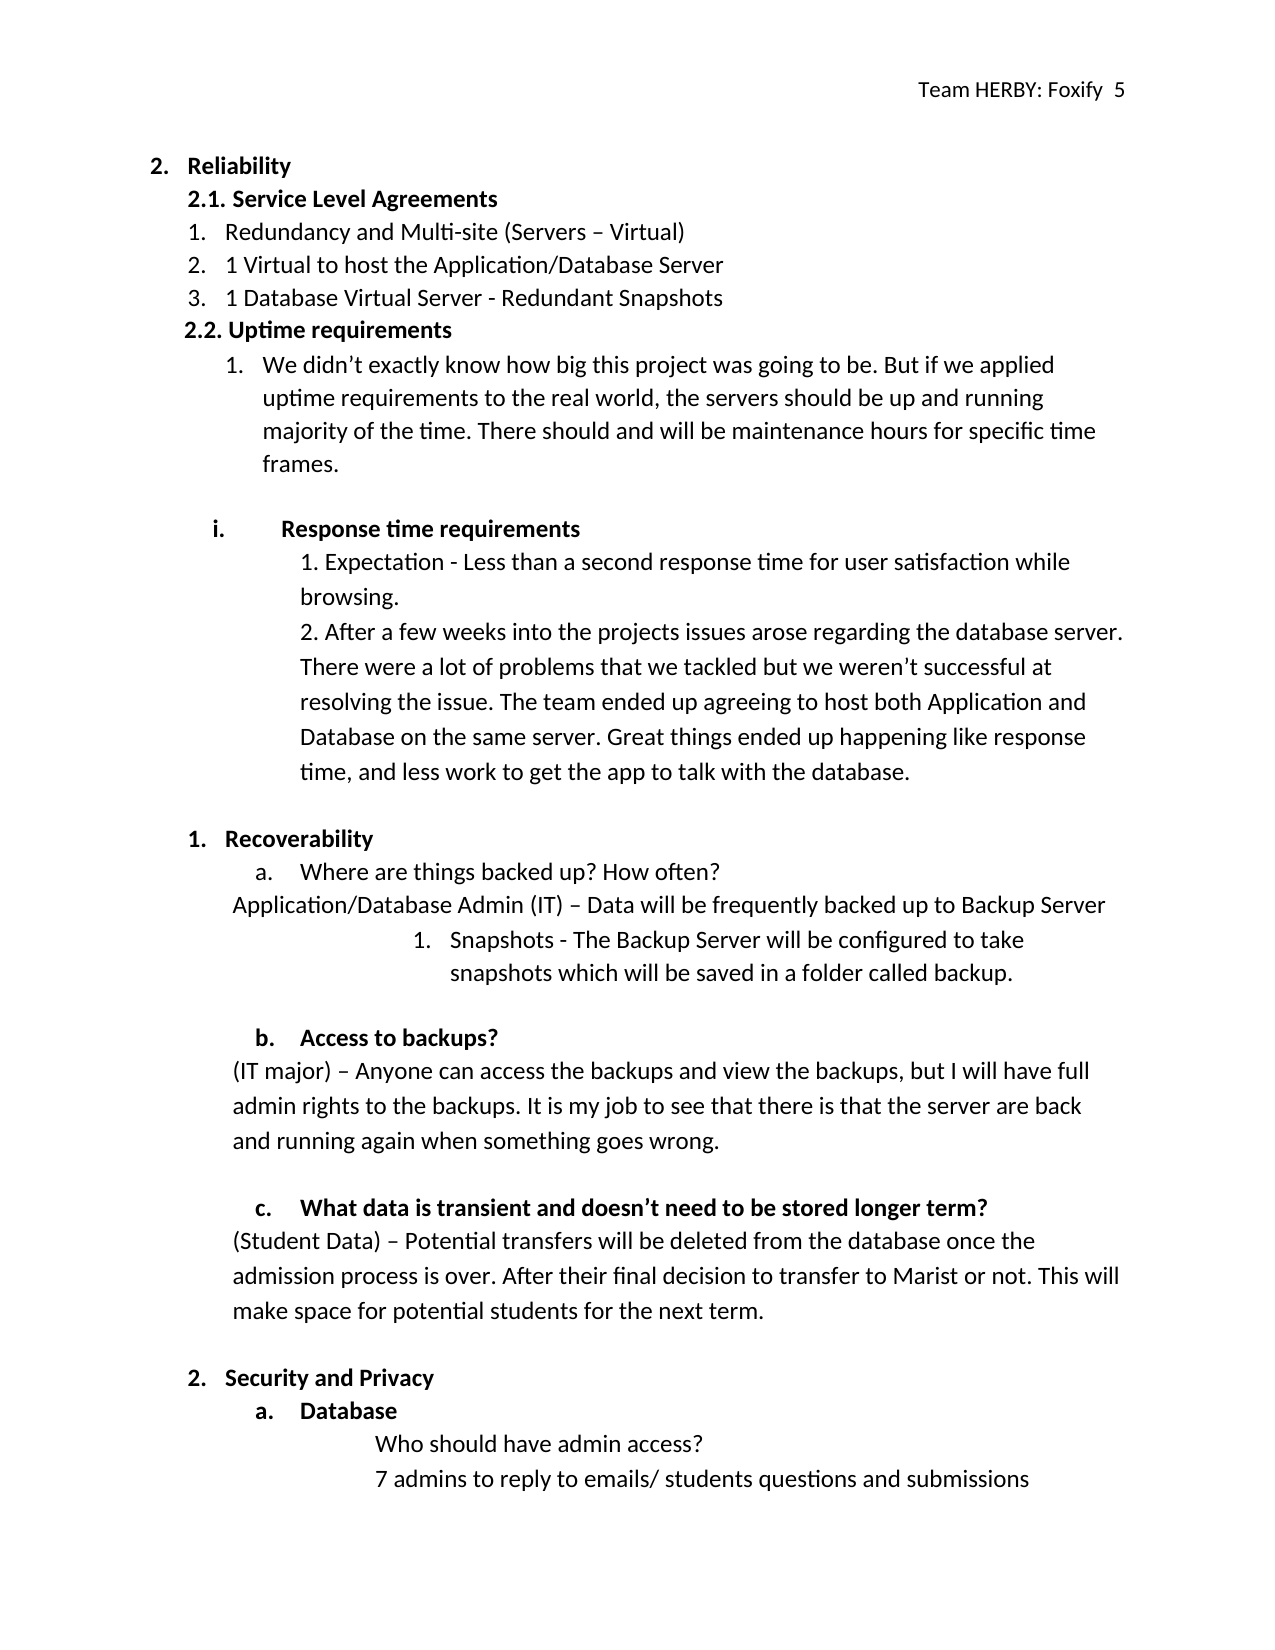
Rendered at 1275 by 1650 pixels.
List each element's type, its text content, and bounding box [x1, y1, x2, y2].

list Database [255, 1396, 1125, 1426]
text (Student Data) – Potential transfers will be deleted from the database once the admission process is over. After their final decision to transfer to Marist or not. This will make space for potential students for the next term. [232, 1225, 1125, 1326]
text (IT major) – Anyone can access the backups and view the backups, but I will have full admin rights to the backups. It is my job to see that there is that the server are back and running again when something goes wrong. [232, 1055, 1125, 1156]
list Snapshots - The Backup Server will be configured to take snapshots which will be saved in a folder called backup. [412, 924, 1125, 988]
list Security and Privacy [187, 1363, 1125, 1393]
text 2.2. Uptime requirements [150, 314, 1125, 345]
list We didn’t exactly know how big this project was going to be. But if we applied uptime requirements to the real world, the servers should be up and running majority of the time. There should and will be maintenance hours for specific time frames. [225, 349, 1125, 479]
list Service Level Agreements [187, 183, 1125, 213]
list Redundancy and Multi-site (Servers – Virtual) [187, 216, 1125, 246]
list Recoverability [187, 823, 1125, 854]
list What data is transient and doesn’t need to be stored longer term? [255, 1192, 1125, 1223]
text 7 admins to reply to emails/ students questions and submissions [375, 1463, 1125, 1494]
text 2. After a few weeks into the projects issues arose regarding the database server. There were a lot of problems that we tackled but we weren’t successful at resolving the issue. The team ended up agreeing to host both Application and Database on the same server. Great things ended up happening like response time, and less work to get the app to talk with the database. [300, 616, 1125, 787]
list Reliability [150, 150, 1125, 181]
text Who should have admin access? [375, 1428, 1125, 1459]
text 1. Expectation - Less than a second response time for user satisfaction while browsing. [300, 546, 1125, 612]
list Response time requirements [225, 513, 1125, 544]
text Application/Database Admin (IT) – Data will be frequently backed up to Backup Server [232, 889, 1125, 920]
list Where are things backed up? How often? [255, 856, 1125, 887]
list Access to backups? [255, 1022, 1125, 1053]
list 1 Database Virtual Server - Redundant Snapshots [187, 282, 1125, 312]
list 1 Virtual to host the Application/Database Server [187, 249, 1125, 279]
